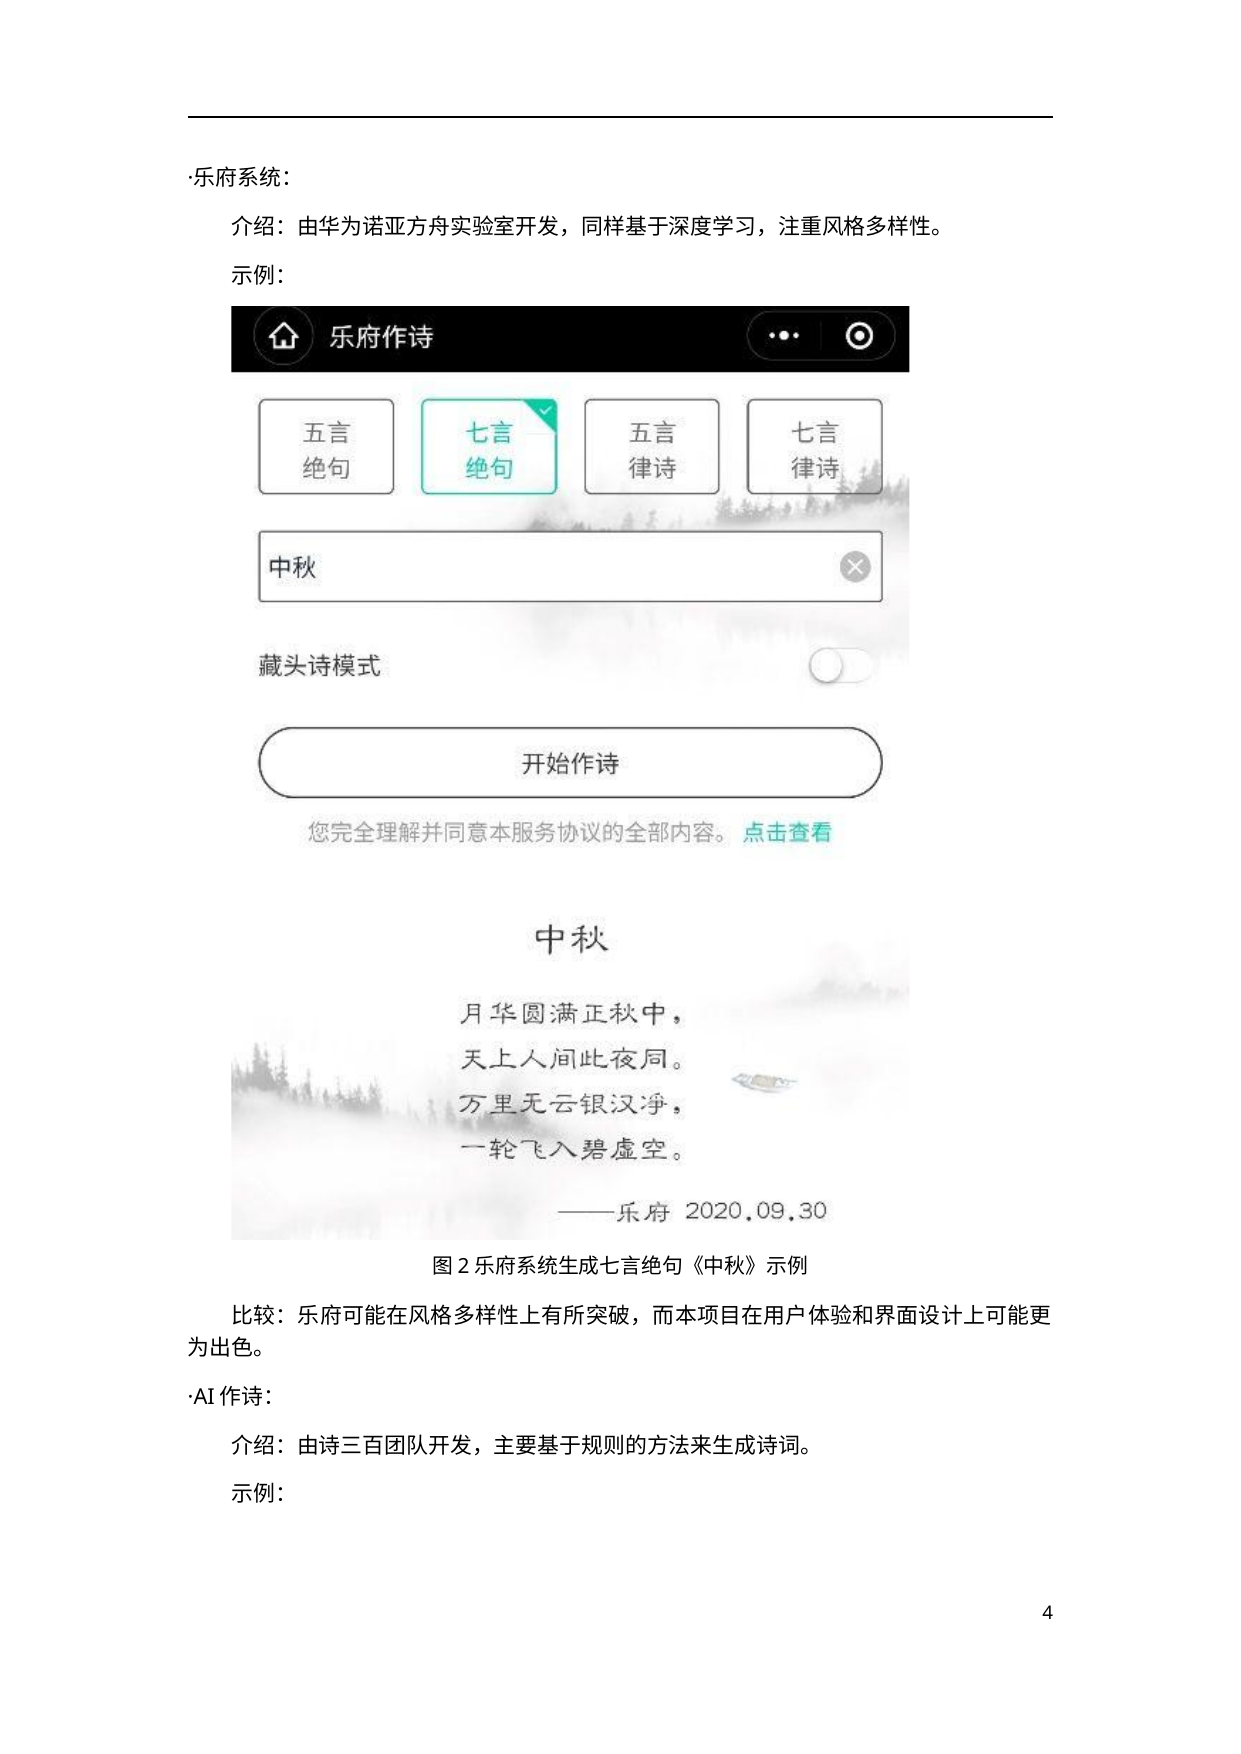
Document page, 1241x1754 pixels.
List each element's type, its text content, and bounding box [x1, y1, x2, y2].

text 介绍：由诗三百团队开发，主要基于规则的方法来生成诗词。 [187, 1427, 1053, 1460]
text ·AI作诗： [187, 1378, 1053, 1411]
text ·乐府系统： [187, 160, 1053, 192]
picture [231, 306, 910, 1240]
text 介绍：由华为诺亚方舟实验室开发，同样基于深度学习，注重风格多样性。 [187, 208, 1053, 241]
text 图2 乐府系统生成七言绝句《中秋》示例 [187, 1248, 1053, 1281]
text 比较：乐府可能在风格多样性上有所突破，而本项目在用户体验和界面设计上可能更为出色。 [187, 1297, 1053, 1362]
text 示例： [187, 257, 1053, 290]
text 示例： [187, 1476, 1053, 1508]
